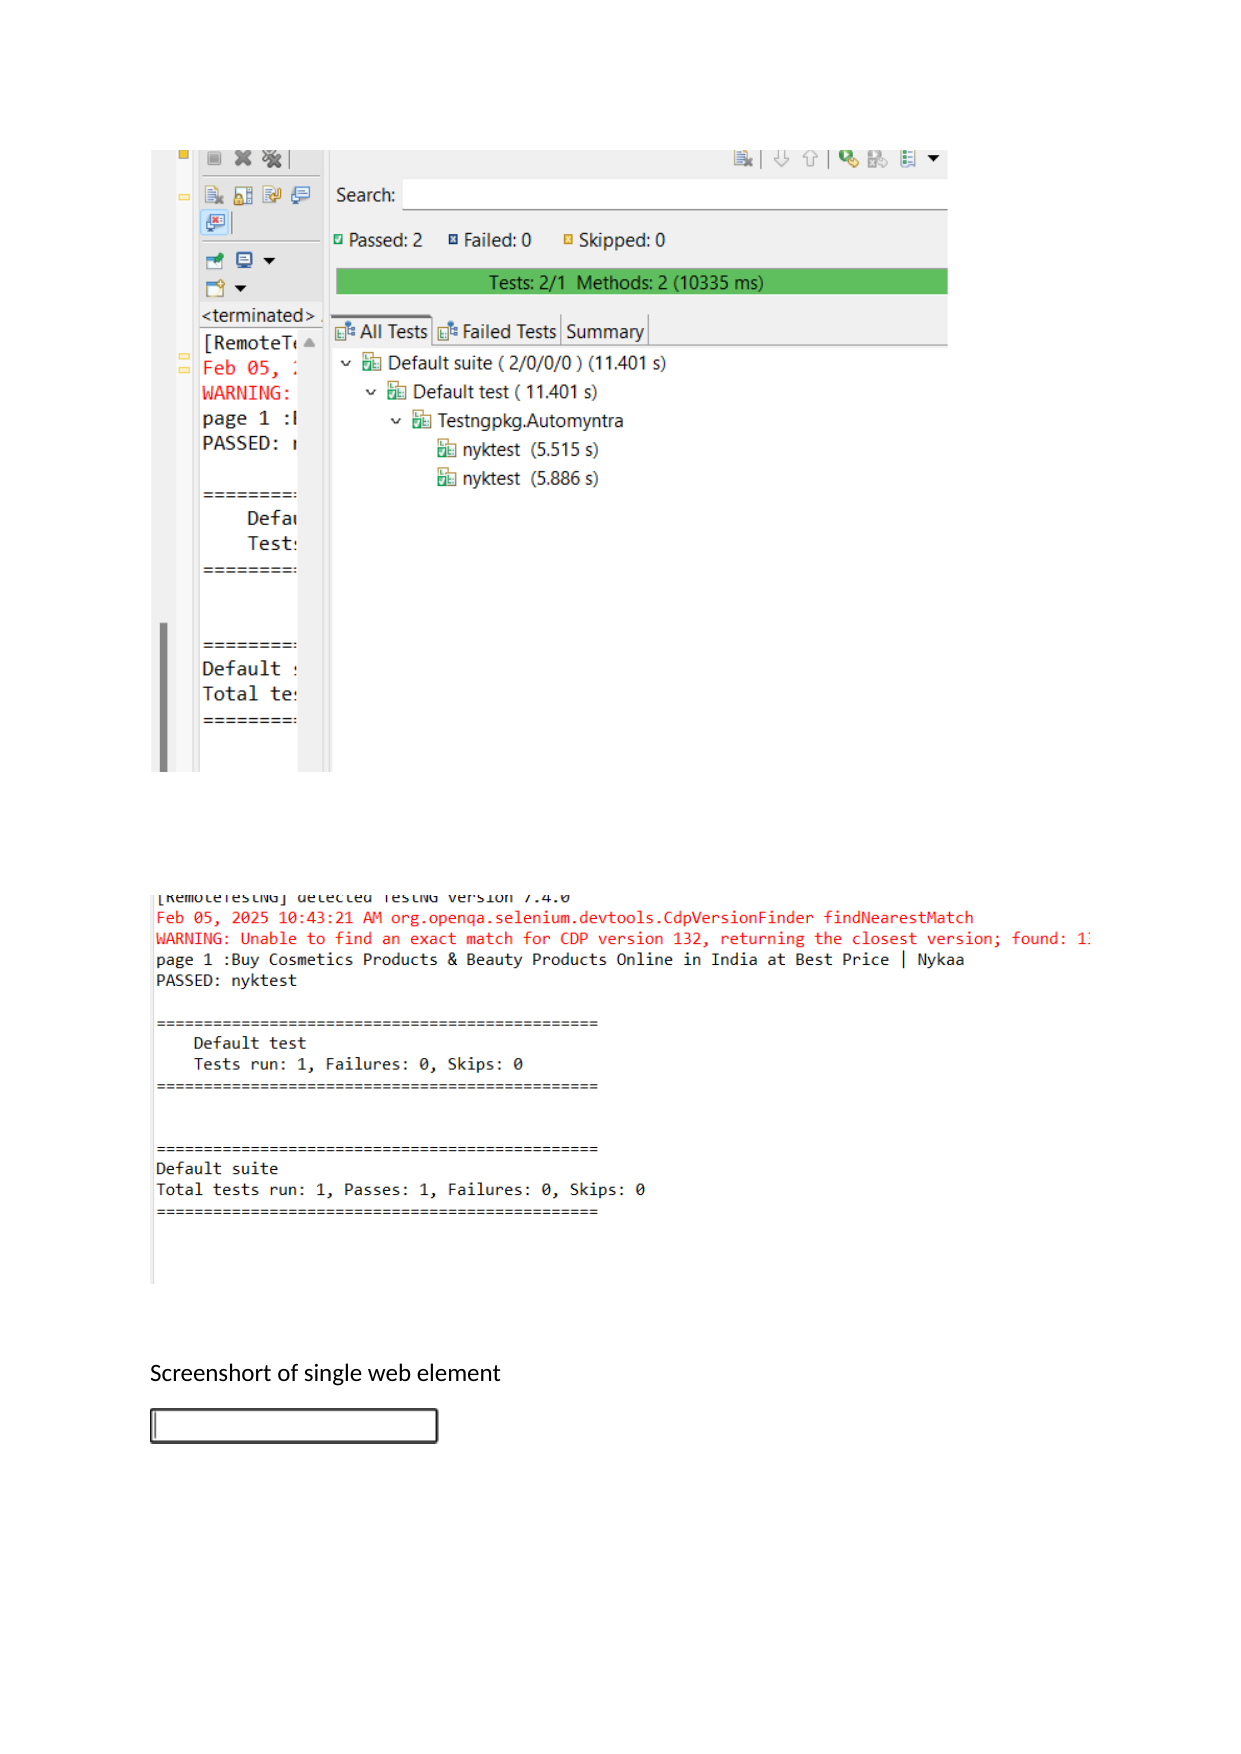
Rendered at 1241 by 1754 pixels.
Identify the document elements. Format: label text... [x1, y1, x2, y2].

picture [150, 1408, 439, 1444]
text Screenshort of single web element [150, 1357, 1090, 1387]
picture [150, 895, 1091, 1284]
picture [150, 150, 948, 772]
